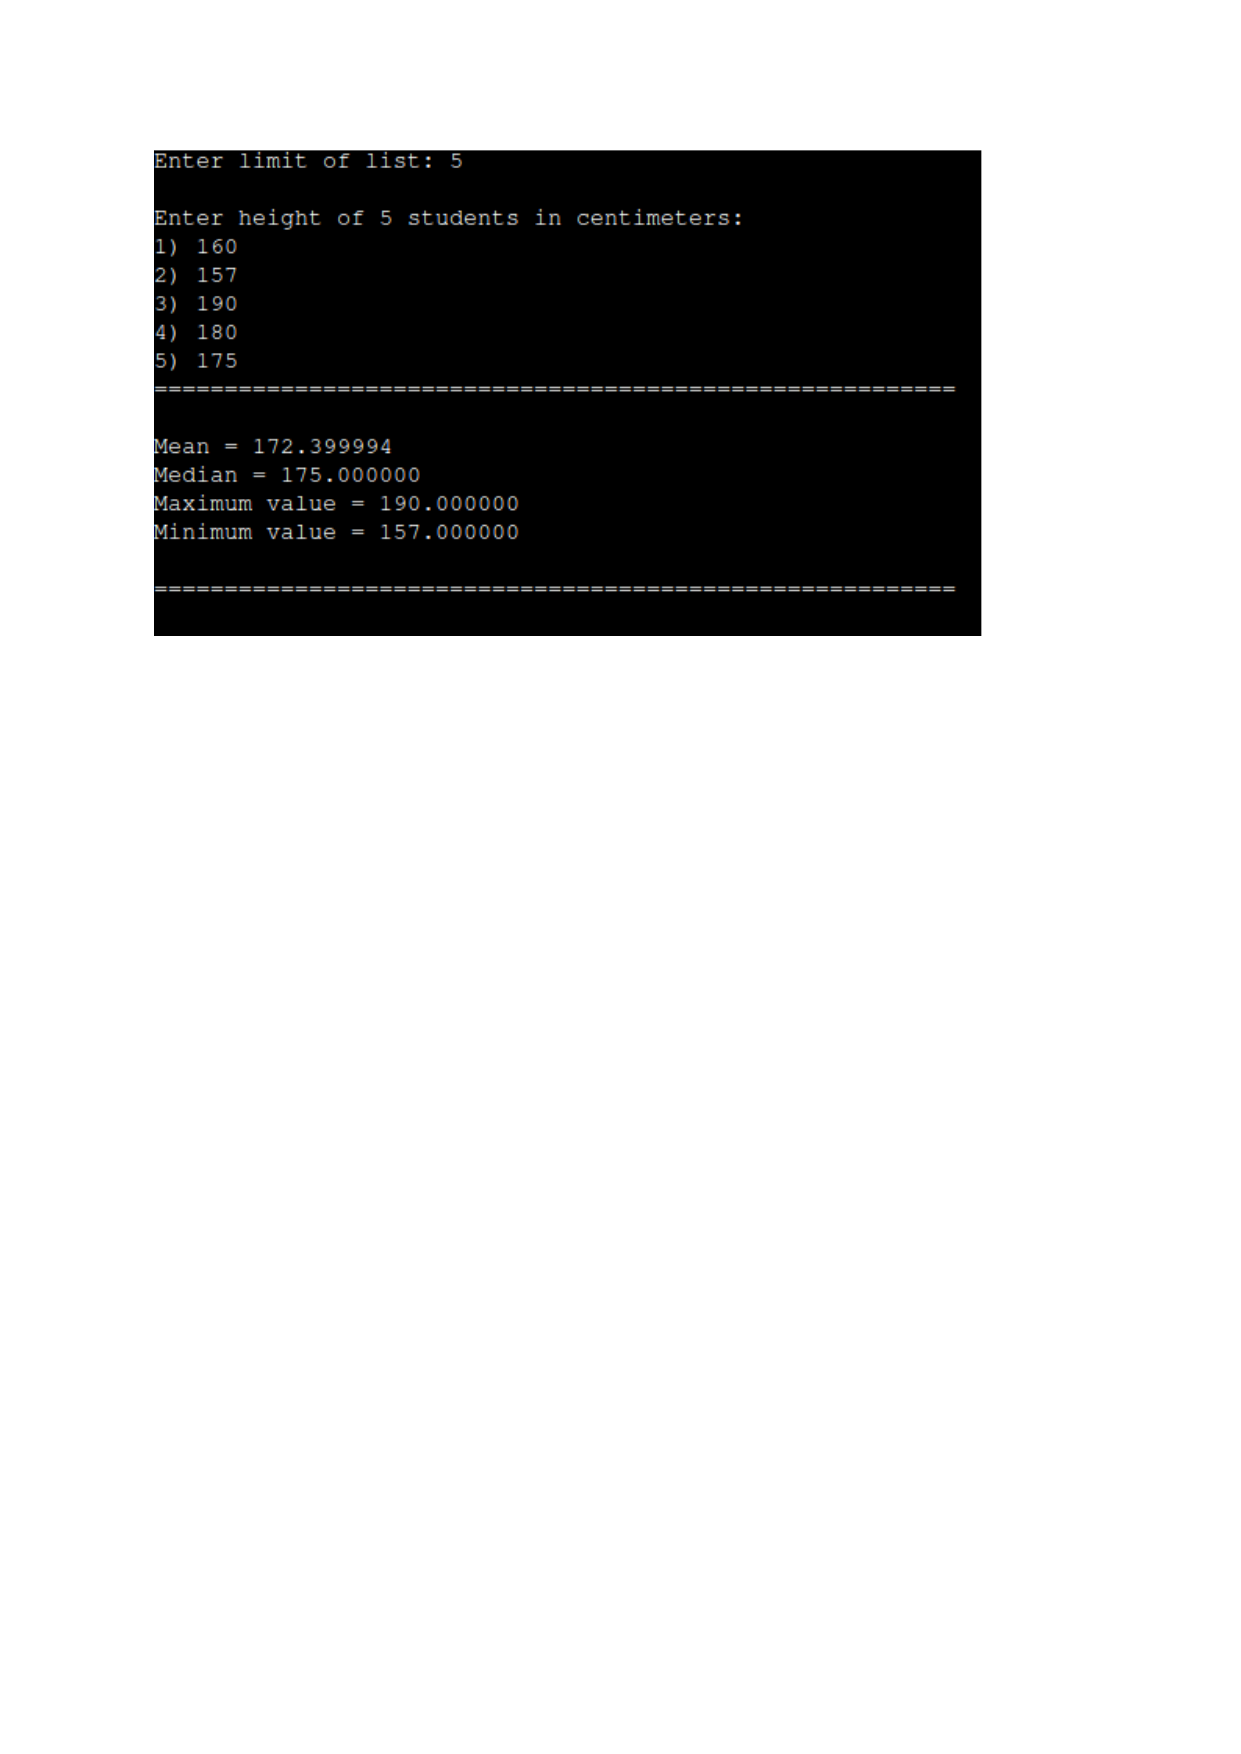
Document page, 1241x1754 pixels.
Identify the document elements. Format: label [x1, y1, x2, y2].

picture [154, 150, 982, 636]
